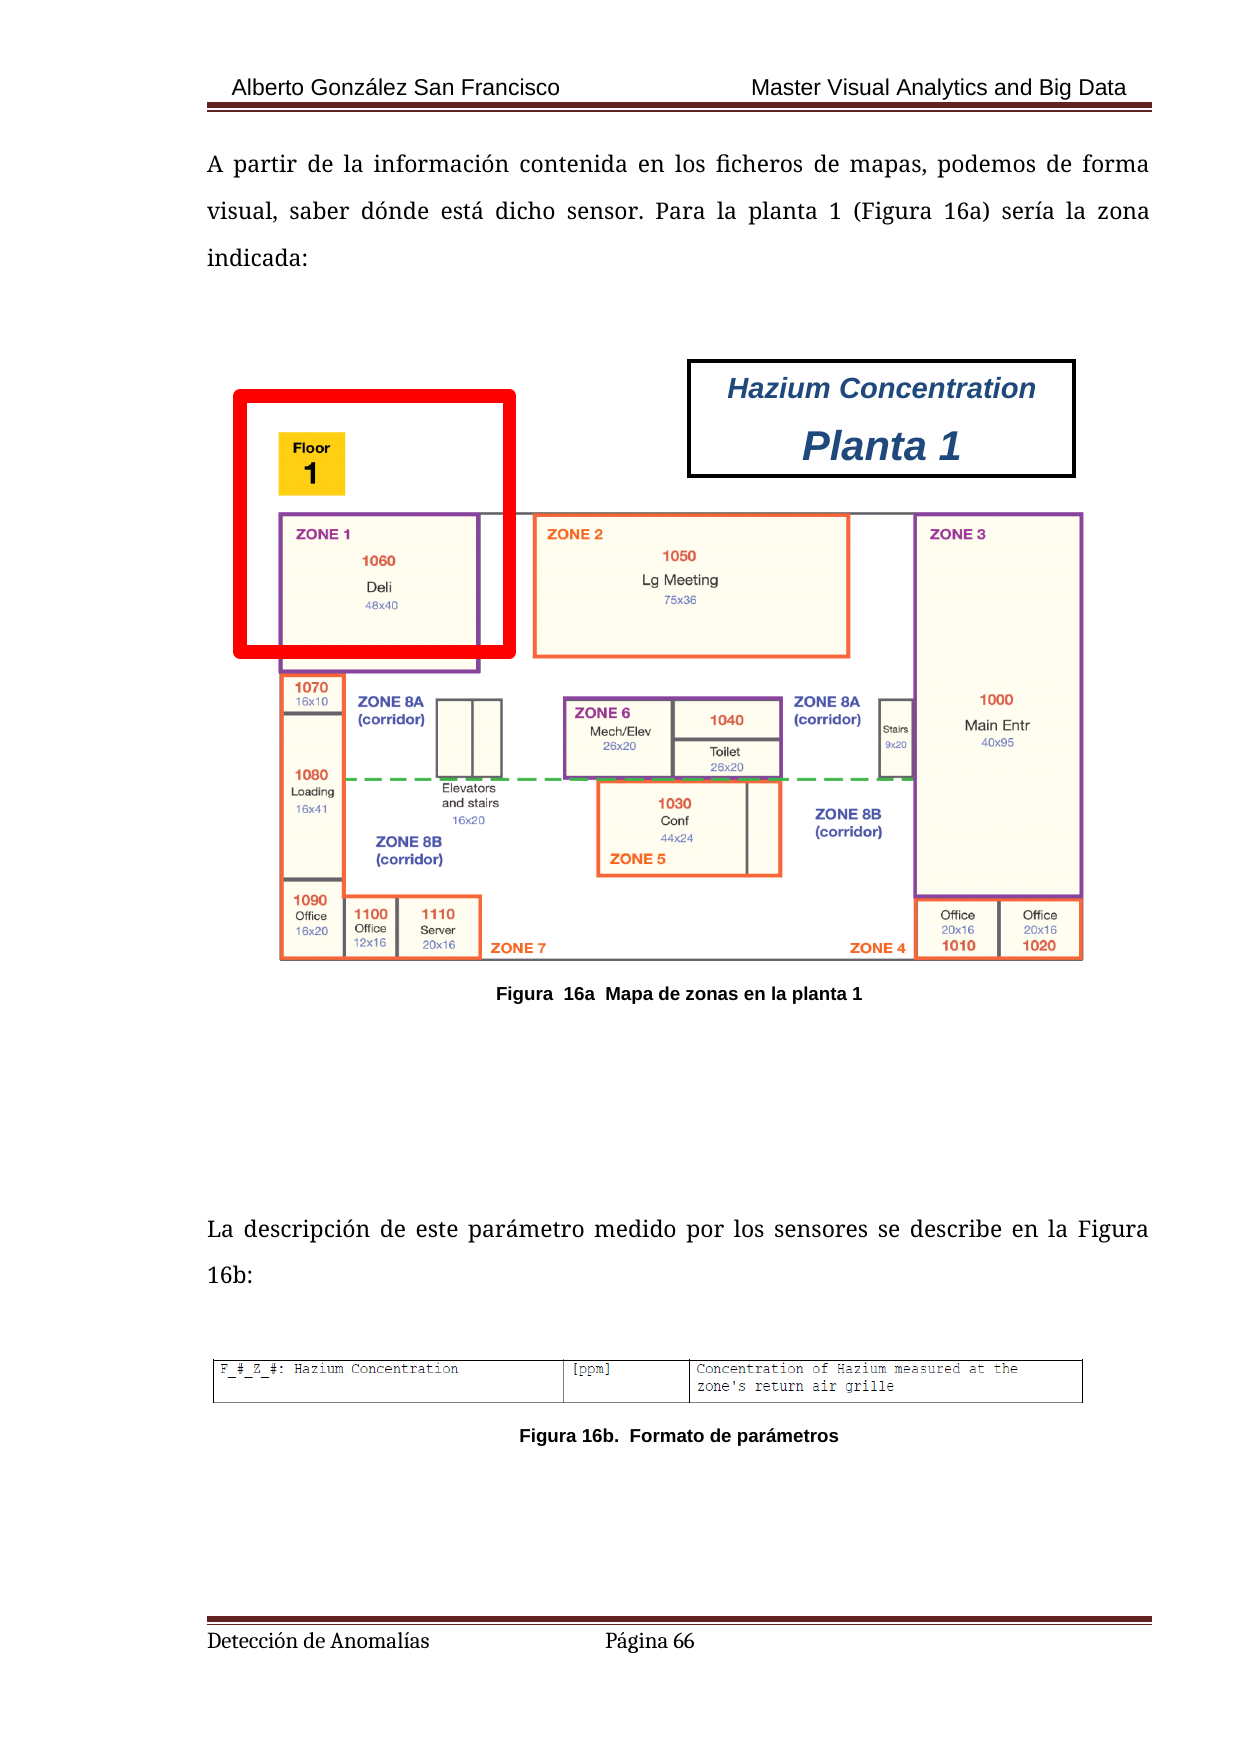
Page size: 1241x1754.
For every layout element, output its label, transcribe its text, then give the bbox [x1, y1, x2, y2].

picture [263, 428, 1095, 970]
text A partir de la información contenida en los ficheros de mapas, podemos de forma visual, saber dónde está dicho sensor. Para la planta 1 (Figura 16a) sería la zona indicada: [207, 148, 1152, 273]
picture [206, 1353, 1092, 1412]
text Figura 16a Mapa de zonas en la planta 1 [207, 983, 1152, 1004]
picture [263, 428, 503, 645]
text Figura 16b. Formato de parámetros [207, 1425, 1152, 1447]
text La descripción de este parámetro medido por los sensores se describe en la Figura 16b: [207, 1213, 1152, 1291]
